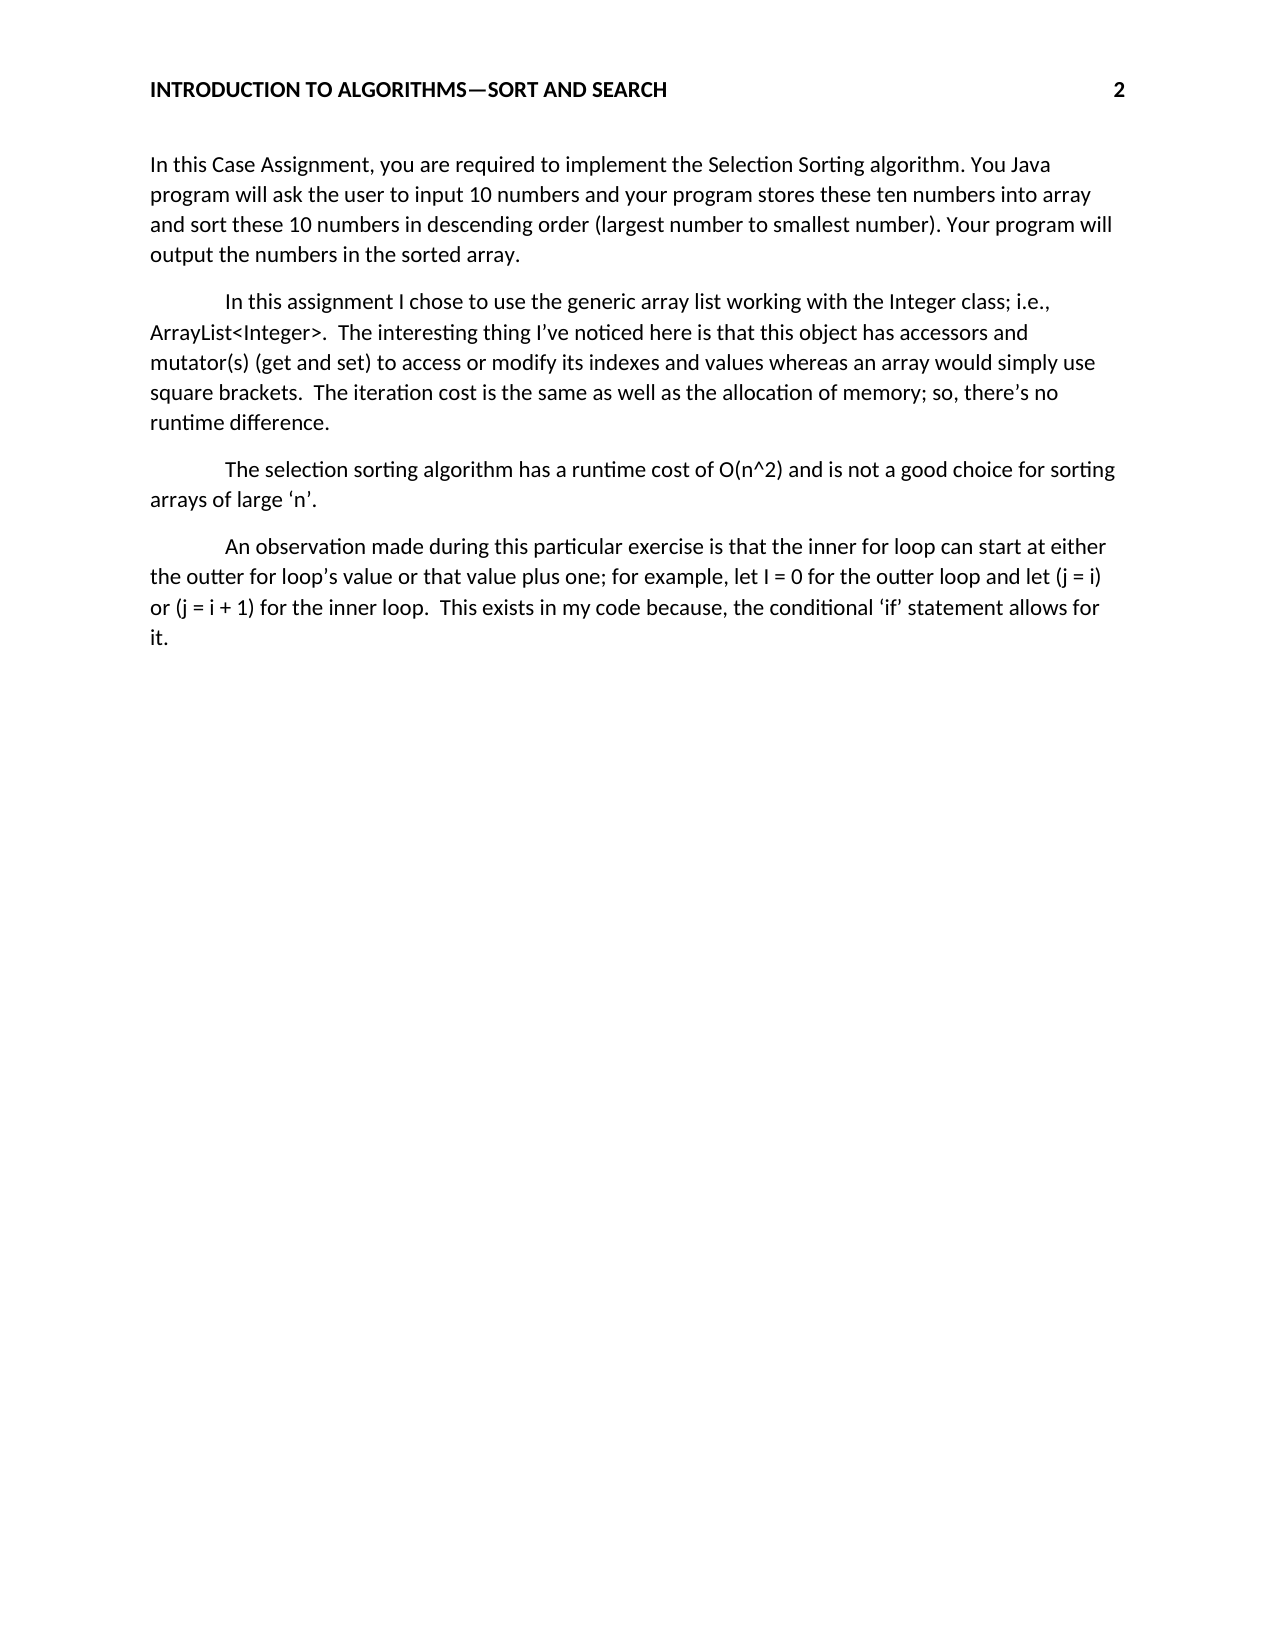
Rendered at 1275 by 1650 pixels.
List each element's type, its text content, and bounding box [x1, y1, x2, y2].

text The selection sorting algorithm has a runtime cost of O(n^2) and is not a good choice for sorting arrays of large ‘n’. [150, 455, 1125, 513]
text An observation made during this particular exercise is that the inner for loop can start at either the outter for loop’s value or that value plus one; for example, let I = 0 for the outter loop and let (j = i) or (j = i + 1) for the inner loop. This exists in my code because, the conditional ‘if’ statement allows for it. [150, 532, 1125, 651]
text In this Case Assignment, you are required to implement the Selection Sorting algorithm. You Java program will ask the user to input 10 numbers and your program stores these ten numbers into array and sort these 10 numbers in descending order (largest number to smallest number). Your program will output the numbers in the sorted array. [150, 150, 1125, 269]
text In this assignment I chose to use the generic array list working with the Integer class; i.e., ArrayList<Integer>. The interesting thing I’ve noticed here is that this object has accessors and mutator(s) (get and set) to access or modify its indexes and values whereas an array would simply use square brackets. The iteration cost is the same as well as the allocation of memory; so, there’s no runtime difference. [150, 287, 1125, 436]
